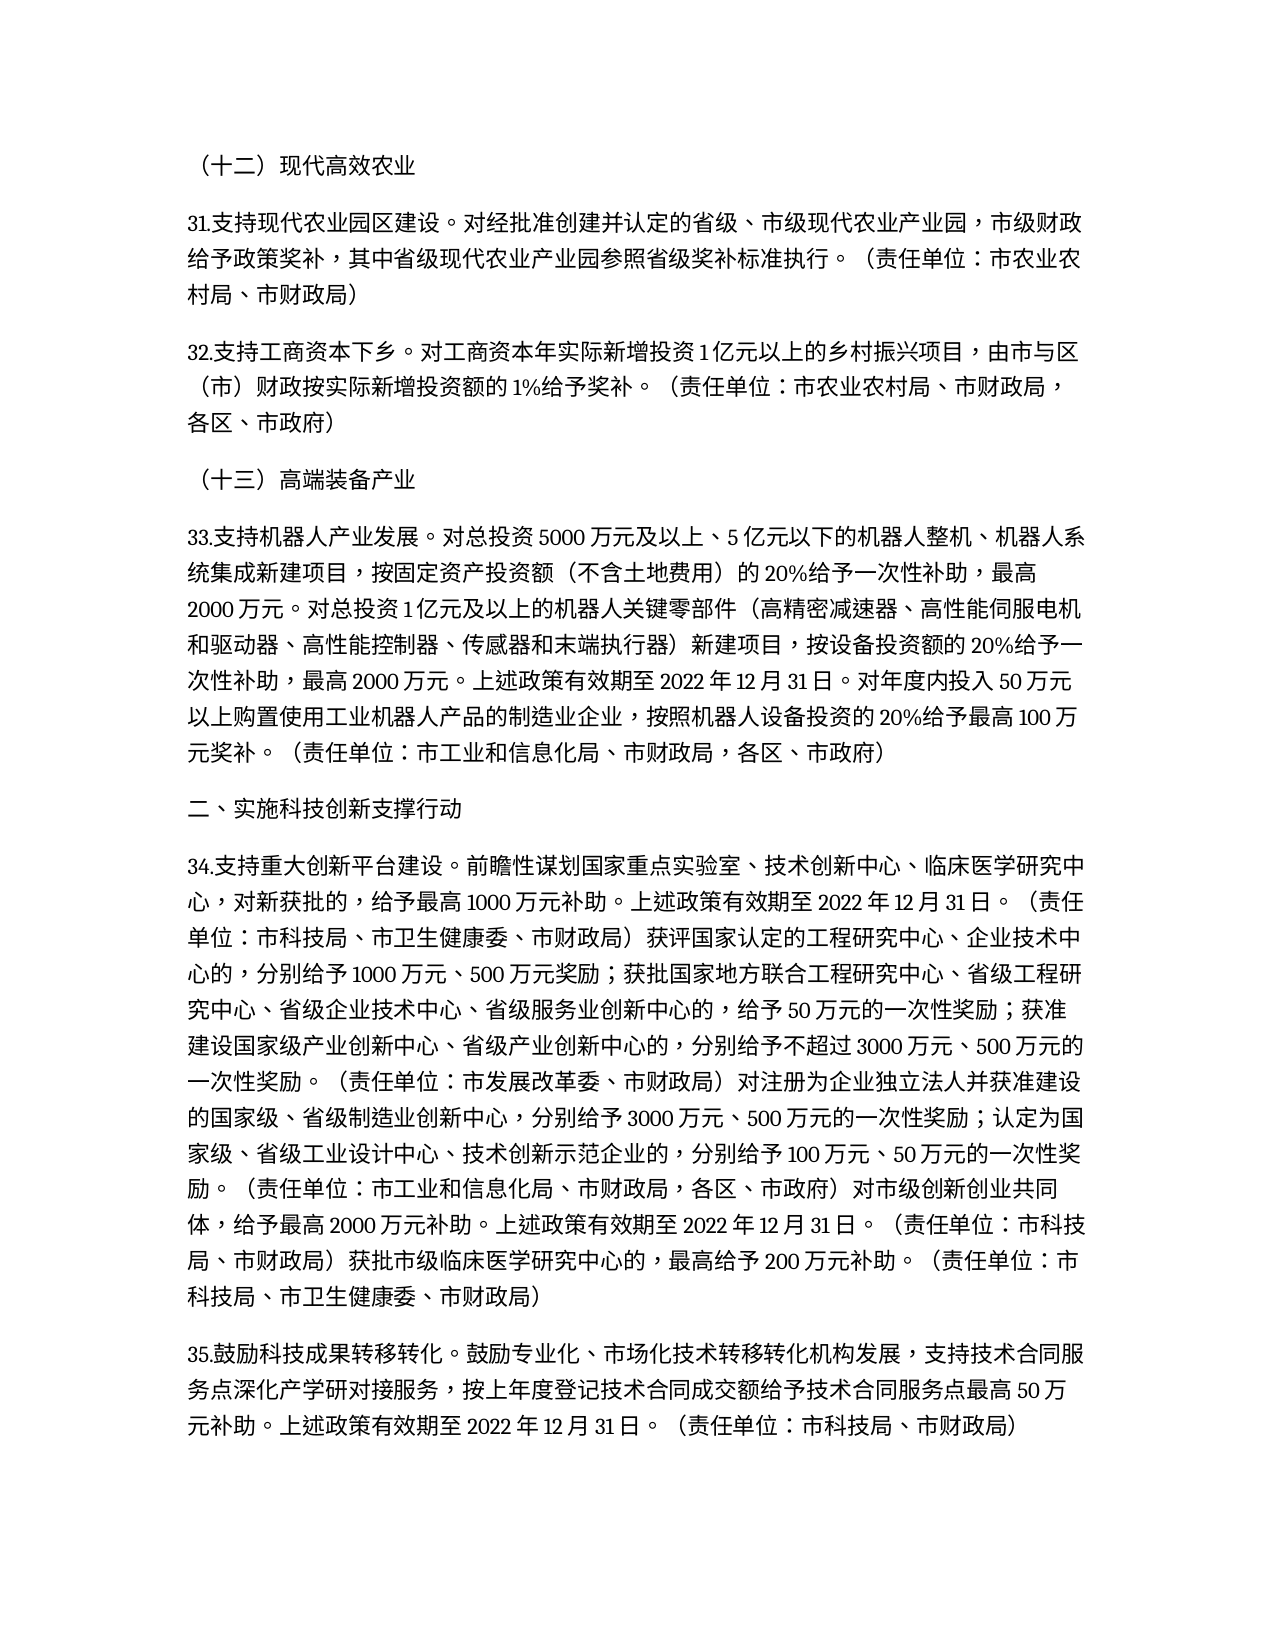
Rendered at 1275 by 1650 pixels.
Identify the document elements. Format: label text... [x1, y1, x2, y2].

text 二、实施科技创新支撑行动 [187, 793, 1087, 824]
text 33.支持机器人产业发展。对总投资5000万元及以上、5亿元以下的机器人整机、机器人系统集成新建项目，按固定资产投资额（不含土地费用）的20%给予一次性补助，最高2000万元。对总投资1亿元及以上的机器人关键零部件（高精密减速器、高性能伺服电机和驱动器、高性能控制器、传感器和末端执行器）新建项目，按设备投资额的20%给予一次性补助，最高2000万元。上述政策有效期至2022年12月31日。对年度内投入50万元以上购置使用工业机器人产品的制造业企业，按照机器人设备投资的20%给予最高100万元奖补。（责任单位：市工业和信息化局、市财政局，各区、市政府） [187, 521, 1087, 768]
text （十二）现代高效农业 [187, 150, 1087, 181]
text 31.支持现代农业园区建设。对经批准创建并认定的省级、市级现代农业产业园，市级财政给予政策奖补，其中省级现代农业产业园参照省级奖补标准执行。（责任单位：市农业农村局、市财政局） [187, 207, 1087, 310]
text 32.支持工商资本下乡。对工商资本年实际新增投资1亿元以上的乡村振兴项目，由市与区（市）财政按实际新增投资额的1%给予奖补。（责任单位：市农业农村局、市财政局，各区、市政府） [187, 335, 1087, 438]
text 34.支持重大创新平台建设。前瞻性谋划国家重点实验室、技术创新中心、临床医学研究中心，对新获批的，给予最高1000万元补助。上述政策有效期至2022年12月31日。（责任单位：市科技局、市卫生健康委、市财政局）获评国家认定的工程研究中心、企业技术中心的，分别给予1000万元、500万元奖励；获批国家地方联合工程研究中心、省级工程研究中心、省级企业技术中心、省级服务业创新中心的，给予50万元的一次性奖励；获准建设国家级产业创新中心、省级产业创新中心的，分别给予不超过3000万元、500万元的一次性奖励。（责任单位：市发展改革委、市财政局）对注册为企业独立法人并获准建设的国家级、省级制造业创新中心，分别给予3000万元、500万元的一次性奖励；认定为国家级、省级工业设计中心、技术创新示范企业的，分别给予100万元、50万元的一次性奖励。（责任单位：市工业和信息化局、市财政局，各区、市政府）对市级创新创业共同体，给予最高2000万元补助。上述政策有效期至2022年12月31日。（责任单位：市科技局、市财政局）获批市级临床医学研究中心的，最高给予200万元补助。（责任单位：市科技局、市卫生健康委、市财政局） [187, 850, 1087, 1312]
text （十三）高端装备产业 [187, 464, 1087, 495]
text 35.鼓励科技成果转移转化。鼓励专业化、市场化技术转移转化机构发展，支持技术合同服务点深化产学研对接服务，按上年度登记技术合同成交额给予技术合同服务点最高50万元补助。上述政策有效期至2022年12月31日。（责任单位：市科技局、市财政局） [187, 1338, 1087, 1441]
